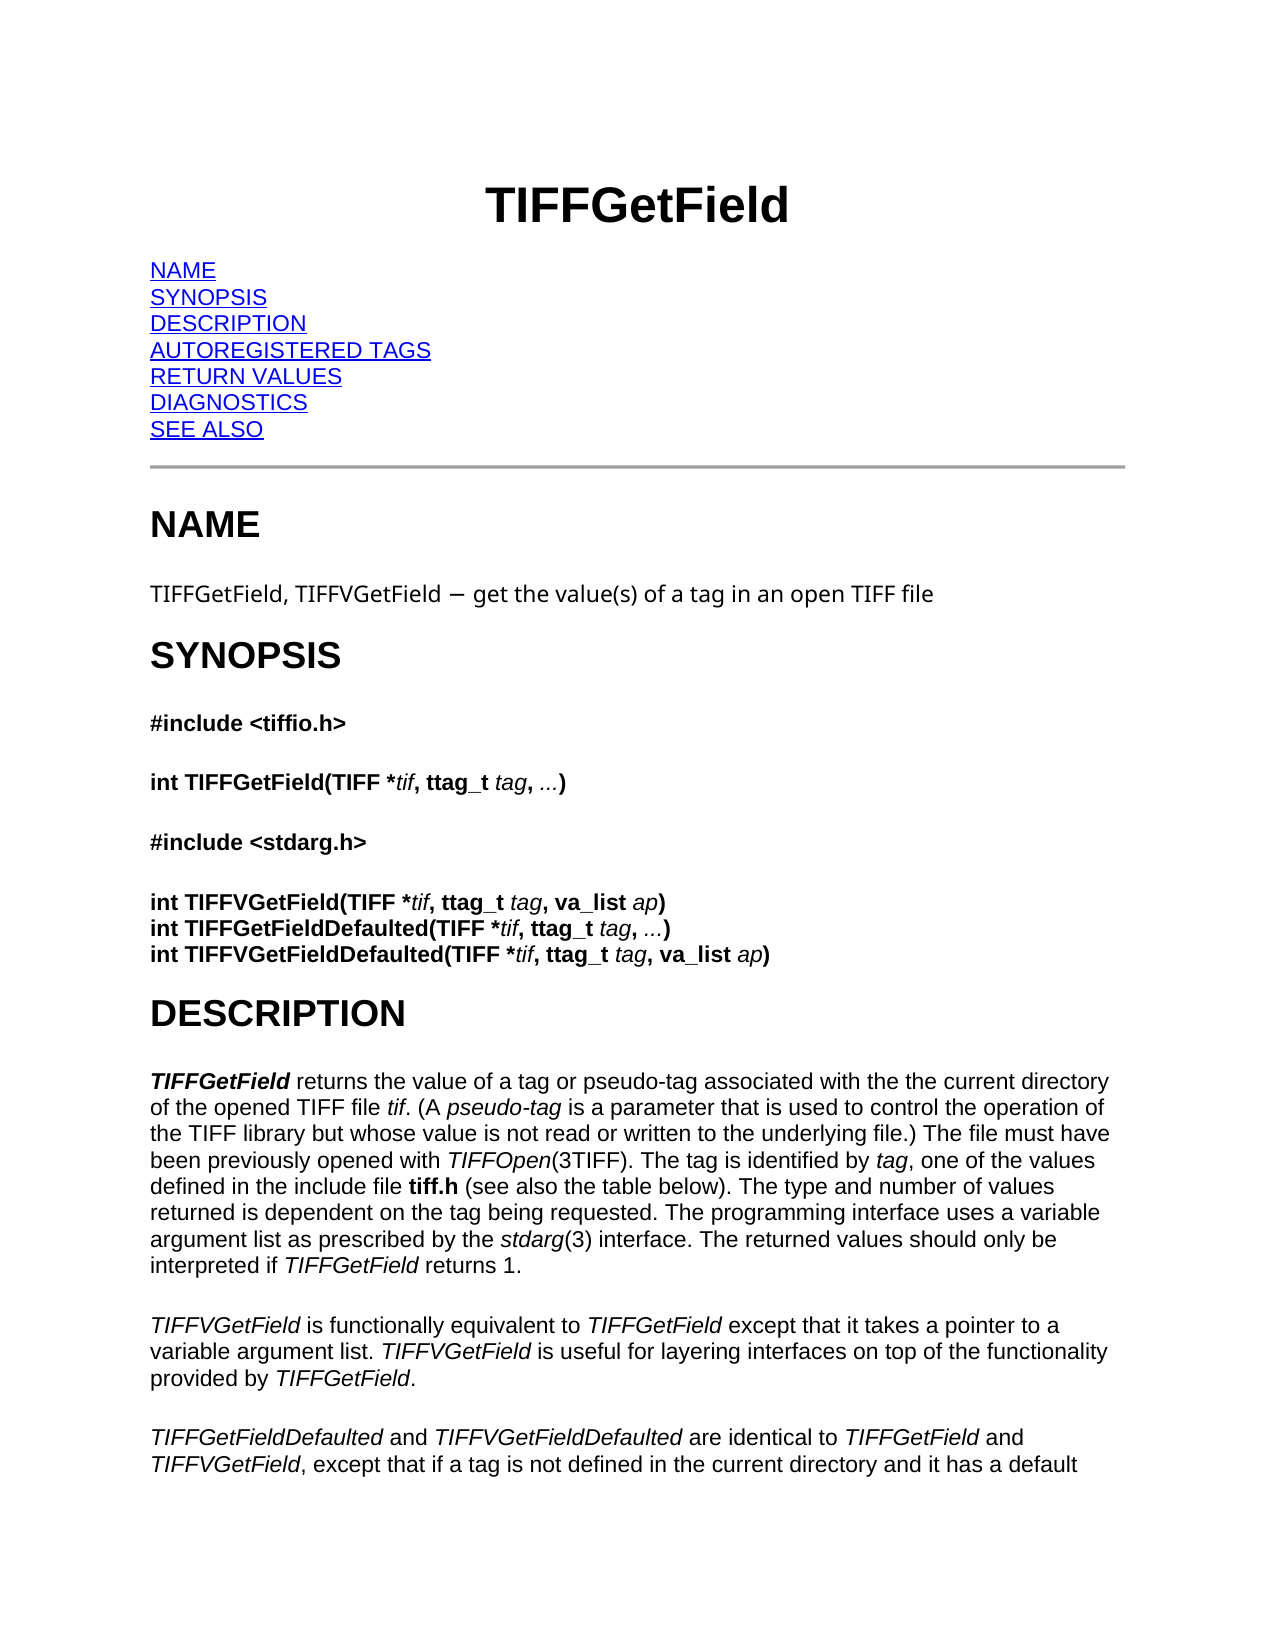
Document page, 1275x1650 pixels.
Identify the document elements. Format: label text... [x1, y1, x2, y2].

subtitle TIFFGetField [150, 175, 1125, 232]
text int TIFFGetFieldDefaulted(TIFF *tif, ttag_t tag, ...) [150, 915, 1125, 941]
subtitle SYNOPSIS [150, 633, 1125, 676]
text DESCRIPTION [150, 310, 1125, 337]
text DIAGNOSTICS [150, 389, 1125, 416]
text int TIFFVGetField(TIFF *tif, ttag_t tag, va_list ap) [150, 889, 1125, 915]
text SYNOPSIS [150, 284, 1125, 310]
text #include <tiffio.h> [150, 709, 1125, 736]
text int TIFFVGetFieldDefaulted(TIFF *tif, ttag_t tag, va_list ap) [150, 941, 1125, 968]
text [150, 1424, 1125, 1477]
text TIFFGetField, TIFFVGetField − get the value(s) of a tag in an open TIFF file [150, 578, 1125, 610]
text NAME [150, 257, 1125, 284]
subtitle NAME [150, 469, 1125, 545]
text RETURN VALUES [150, 363, 1125, 389]
text TIFFVGetField is functionally equivalent to TIFFGetField except that it takes a pointer to a variable argument list. TIFFVGetField is useful for layering interfaces on top of the functionality provided by TIFFGetField. [150, 1312, 1125, 1391]
text AUTOREGISTERED TAGS [150, 337, 1125, 363]
text TIFFGetField returns the value of a tag or pseudo-tag associated with the the current directory of the opened TIFF file tif. (A pseudo-tag is a parameter that is used to control the operation of the TIFF library but whose value is not read or written to the underlying file.) The file must have been previously opened with TIFFOpen(3TIFF). The tag is identified by tag, one of the values defined in the include file tiff.h (see also the table below). The type and number of values returned is dependent on the tag being requested. The programming interface uses a variable argument list as prescribed by the stdarg(3) interface. The returned values should only be interpreted if TIFFGetField returns 1. [150, 1068, 1125, 1278]
text int TIFFGetField(TIFF *tif, ttag_t tag, ...) [150, 769, 1125, 796]
subtitle DESCRIPTION [150, 991, 1125, 1034]
text SEE ALSO [150, 416, 1125, 442]
text #include <stdarg.h> [150, 829, 1125, 855]
